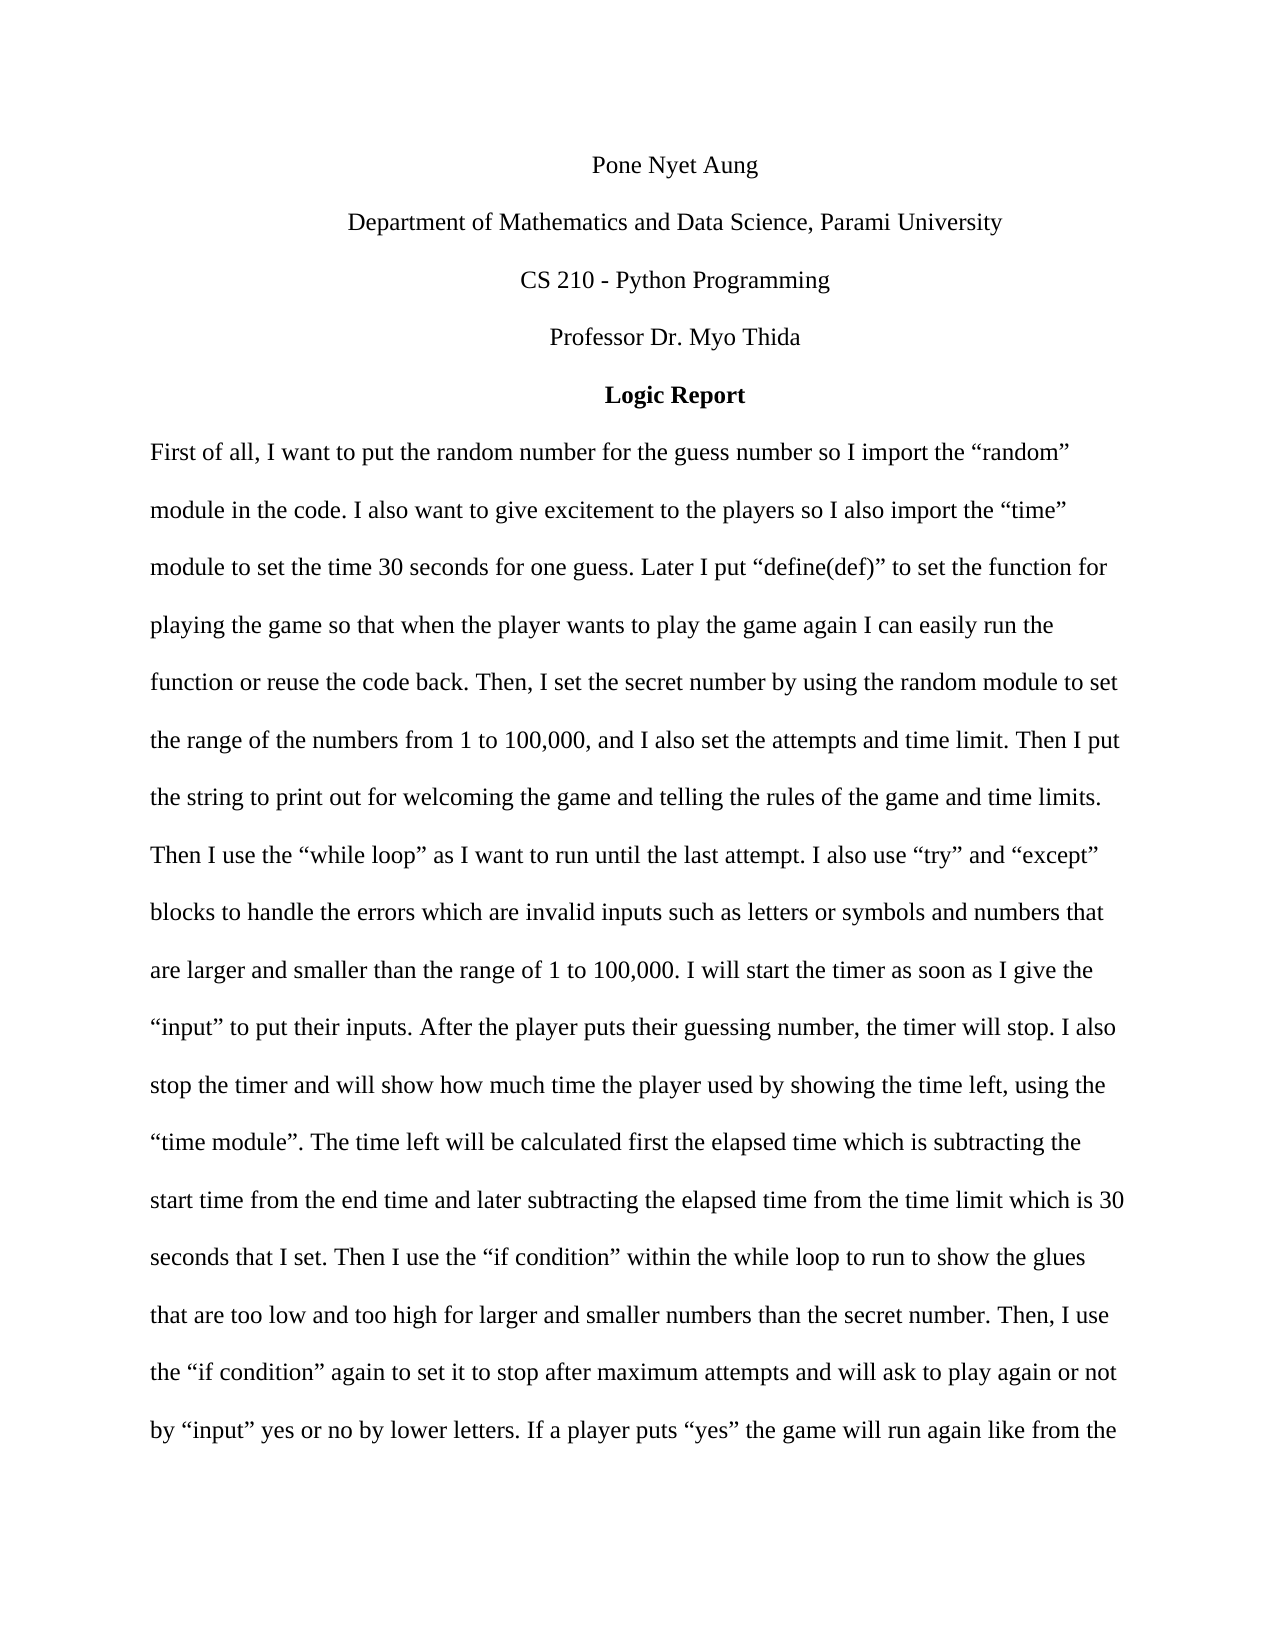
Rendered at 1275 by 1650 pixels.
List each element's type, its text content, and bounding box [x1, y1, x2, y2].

text Department of Mathematics and Data Science, Parami University [150, 207, 1125, 236]
text Professor Dr. Myo Thida [150, 322, 1125, 351]
text CS 210 - Python Programming [150, 265, 1125, 294]
text Logic Report [150, 380, 1125, 409]
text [150, 437, 1125, 1444]
text Pone Nyet Aung [150, 150, 1125, 179]
